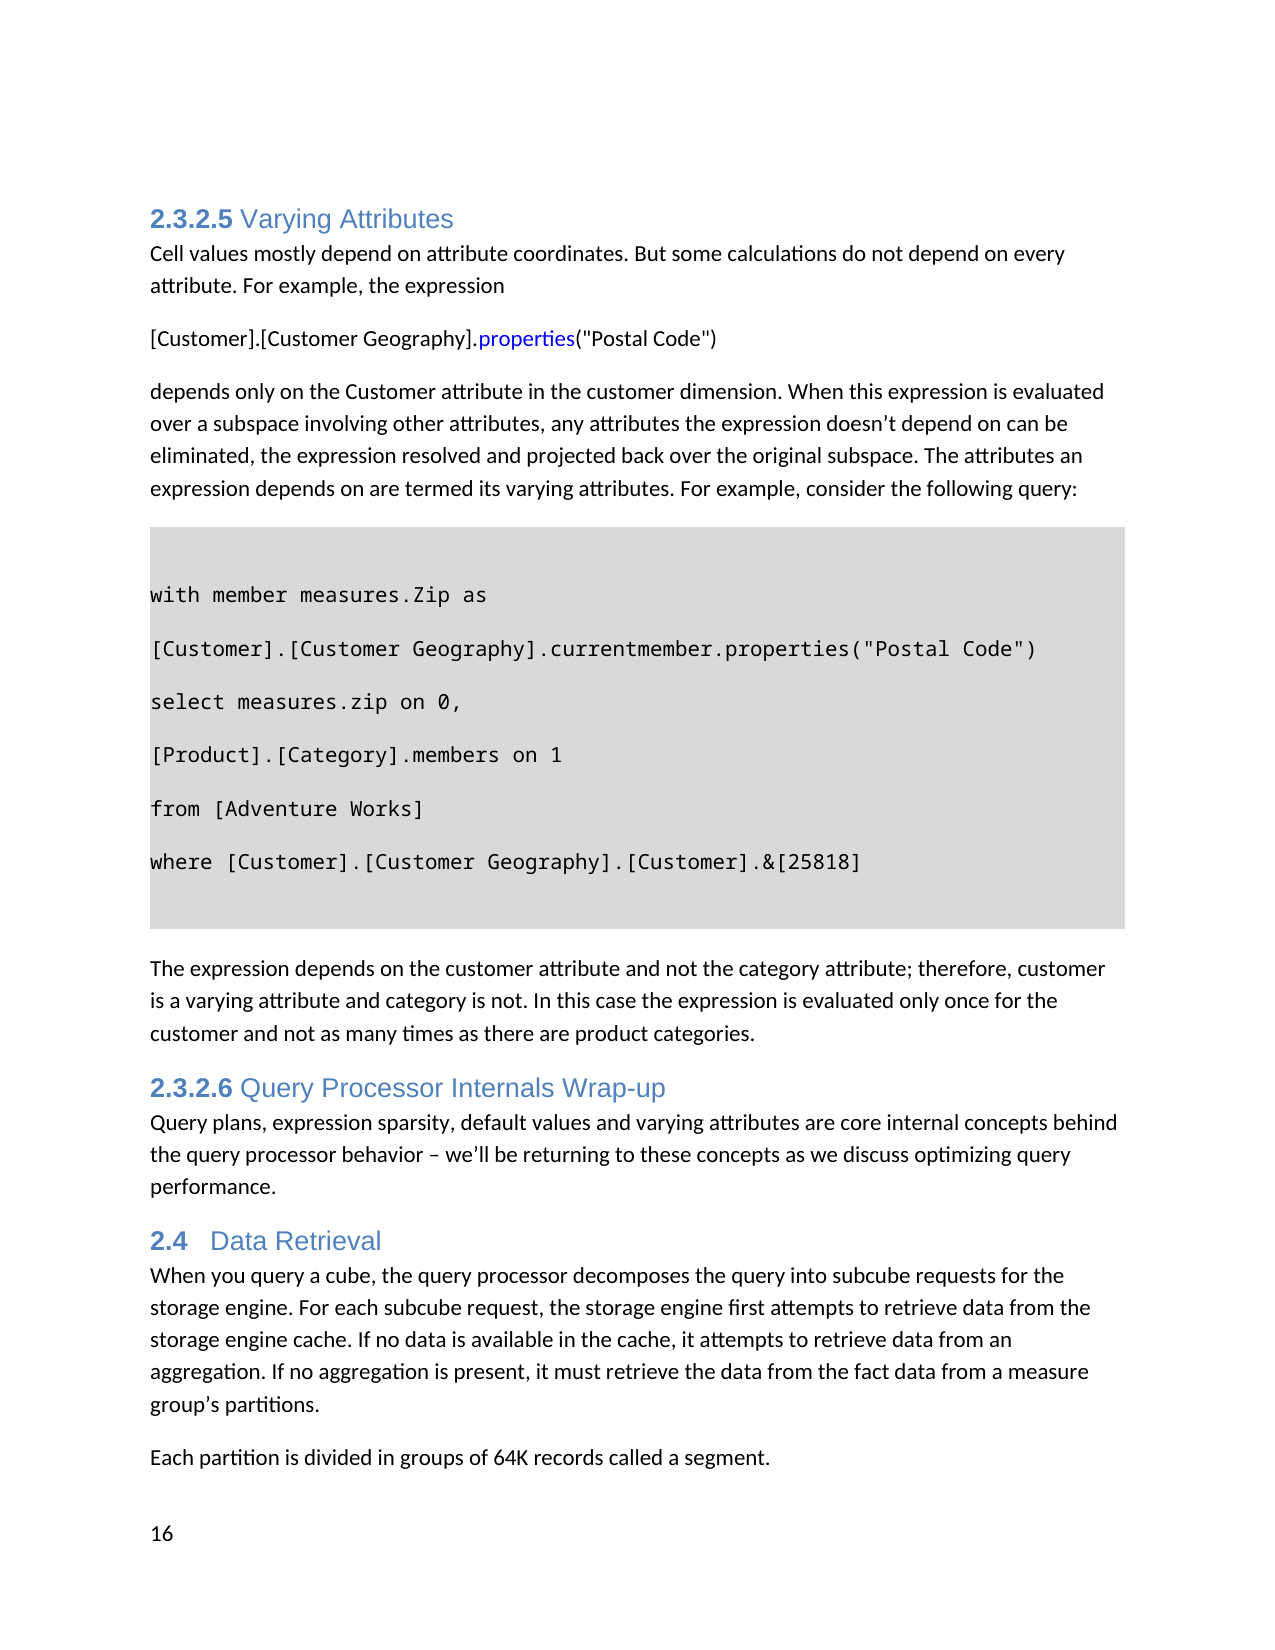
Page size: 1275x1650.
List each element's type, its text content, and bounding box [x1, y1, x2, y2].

text [Customer].[Customer Geography].currentmember.properties("Postal Code") [150, 634, 1125, 662]
subtitle Data Retrieval [150, 1225, 1125, 1256]
subtitle Varying Attributes [150, 203, 1125, 234]
text depends only on the Customer attribute in the customer dimension. When this expression is evaluated over a subspace involving other attributes, any attributes the expression doesn’t depend on can be eliminated, the expression resolved and projected back over the original subspace. The attributes an expression depends on are termed its varying attributes. For example, consider the following query: [150, 377, 1125, 502]
text When you query a cube, the query processor decomposes the query into subcube requests for the storage engine. For each subcube request, the storage engine first attempts to retrieve data from the storage engine cache. If no data is available in the cache, it attempts to retrieve data from an aggregation. If no aggregation is present, it must retrieve the data from the fact data from a measure group’s partitions. [150, 1261, 1125, 1418]
text with member measures.Zip as [150, 580, 1125, 609]
text Cell values mostly depend on attribute coordinates. But some calculations do not depend on every attribute. For example, the expression [150, 239, 1125, 299]
text The expression depends on the customer attribute and not the category attribute; therefore, customer is a varying attribute and category is not. In this case the expression is evaluated only once for the customer and not as many times as there are product categories. [150, 954, 1125, 1047]
text [Customer].[Customer Geography].properties("Postal Code") [150, 324, 1125, 352]
subtitle Query Processor Internals Wrap-up [150, 1072, 1125, 1103]
text where [Customer].[Customer Geography].[Customer].&[25818] [150, 847, 1125, 876]
text from [Adventure Works] [150, 794, 1125, 822]
text [Product].[Category].members on 1 [150, 741, 1125, 769]
text select measures.zip on 0, [150, 687, 1125, 716]
text Query plans, expression sparsity, default values and varying attributes are core internal concepts behind the query processor behavior – we’ll be returning to these concepts as we discuss optimizing query performance. [150, 1108, 1125, 1200]
text Each partition is divided in groups of 64K records called a segment. [150, 1443, 1125, 1471]
